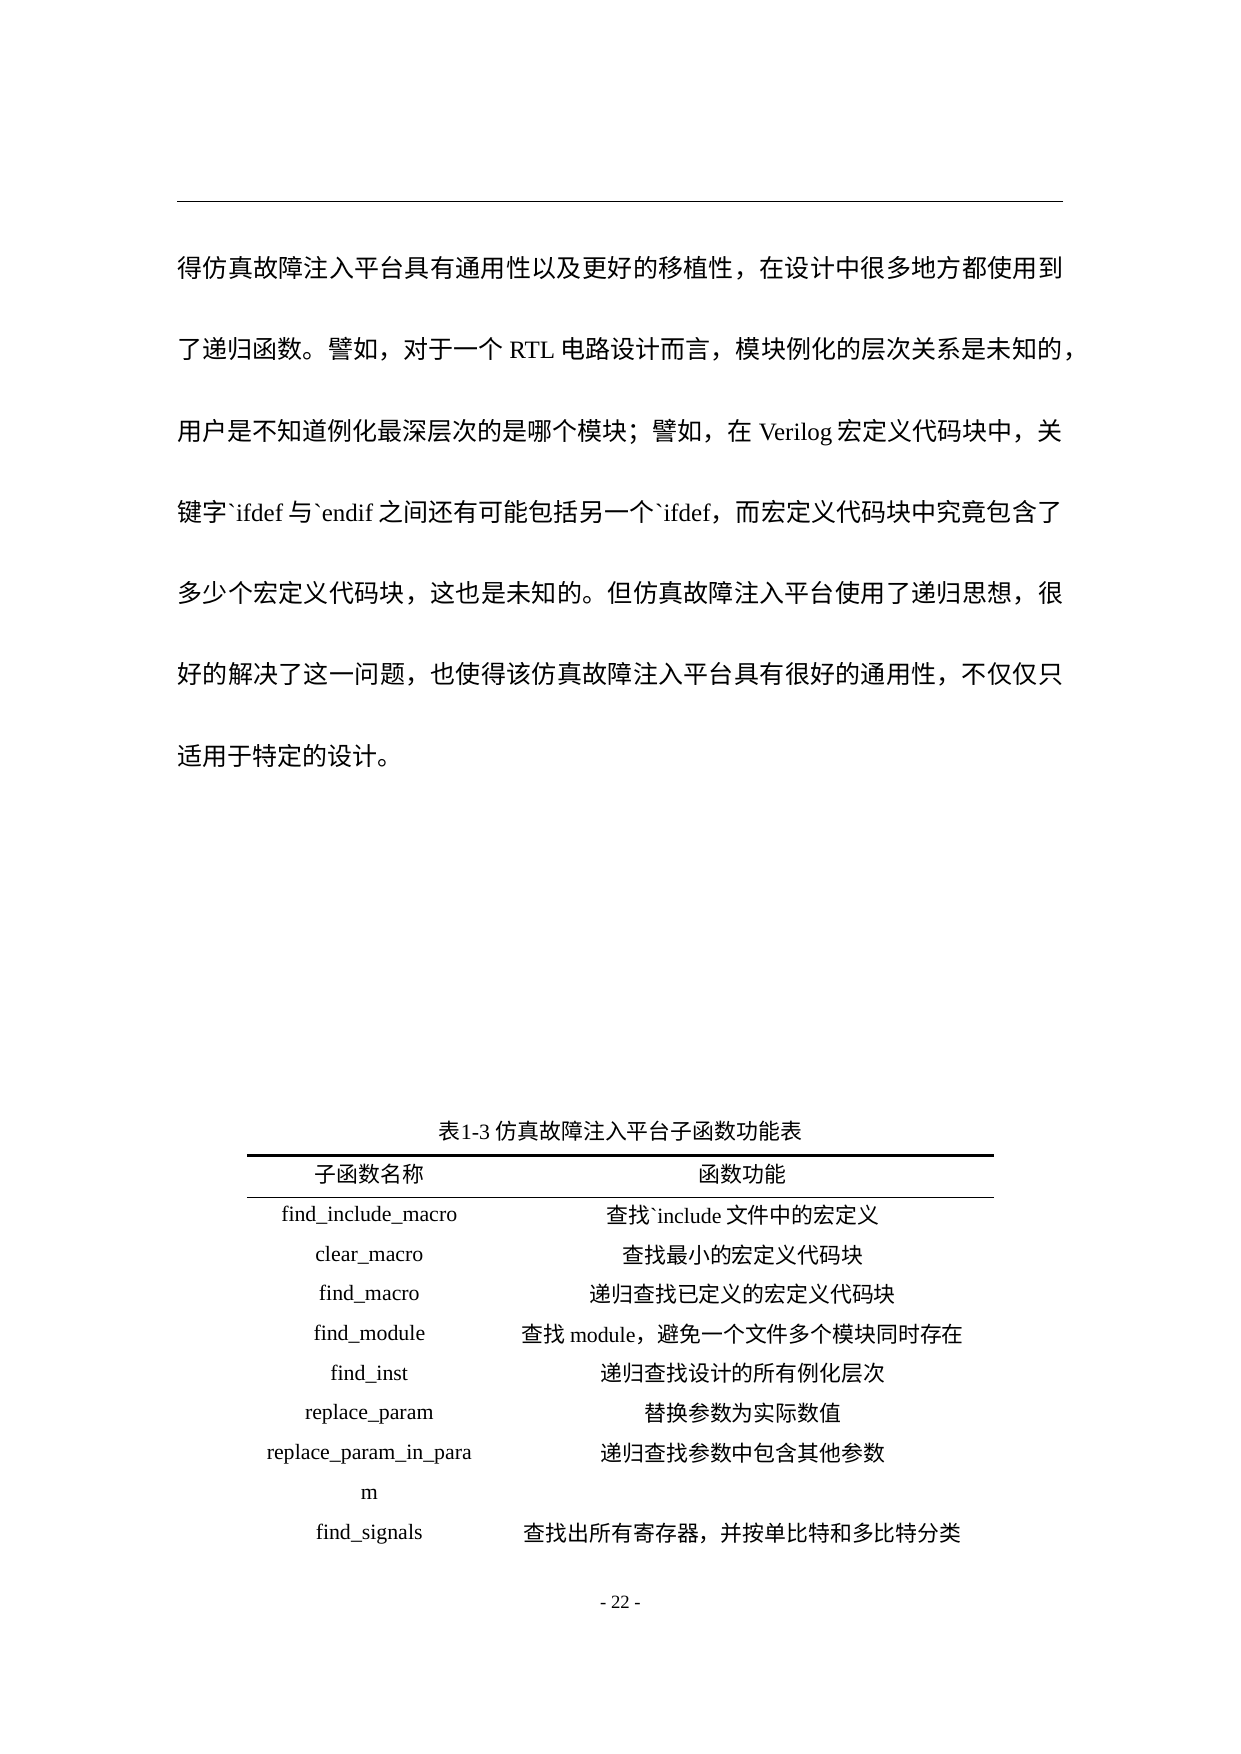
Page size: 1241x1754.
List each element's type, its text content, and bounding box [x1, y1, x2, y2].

text 表1-3 仿真故障注入平台子函数功能表 [177, 1113, 1063, 1146]
table_cell find_macro [247, 1277, 491, 1316]
table_cell 递归查找设计的所有例化层次 [491, 1356, 993, 1396]
table_cell 查找`include文件中的宏定义 [491, 1198, 993, 1237]
table_cell 递归查找参数中包含其他参数 [491, 1435, 993, 1515]
table_cell 查找module，避免一个文件多个模块同时存在 [491, 1316, 993, 1356]
table_cell replace_param_in_param [247, 1435, 491, 1515]
table_cell find_signals [247, 1515, 491, 1555]
table_cell 替换参数为实际数值 [491, 1396, 993, 1435]
table_cell clear_macro [247, 1237, 491, 1277]
table_header 函数功能 [491, 1157, 993, 1197]
table_header 子函数名称 [247, 1157, 491, 1197]
table_cell find_inst [247, 1356, 491, 1396]
table_cell 查找出所有寄存器，并按单比特和多比特分类 [491, 1515, 993, 1555]
table_cell find_module [247, 1316, 491, 1356]
table_cell replace_param [247, 1396, 491, 1435]
table_cell 查找最小的宏定义代码块 [491, 1237, 993, 1277]
table_cell find_include_macro [247, 1198, 491, 1237]
table_cell 递归查找已定义的宏定义代码块 [491, 1277, 993, 1316]
